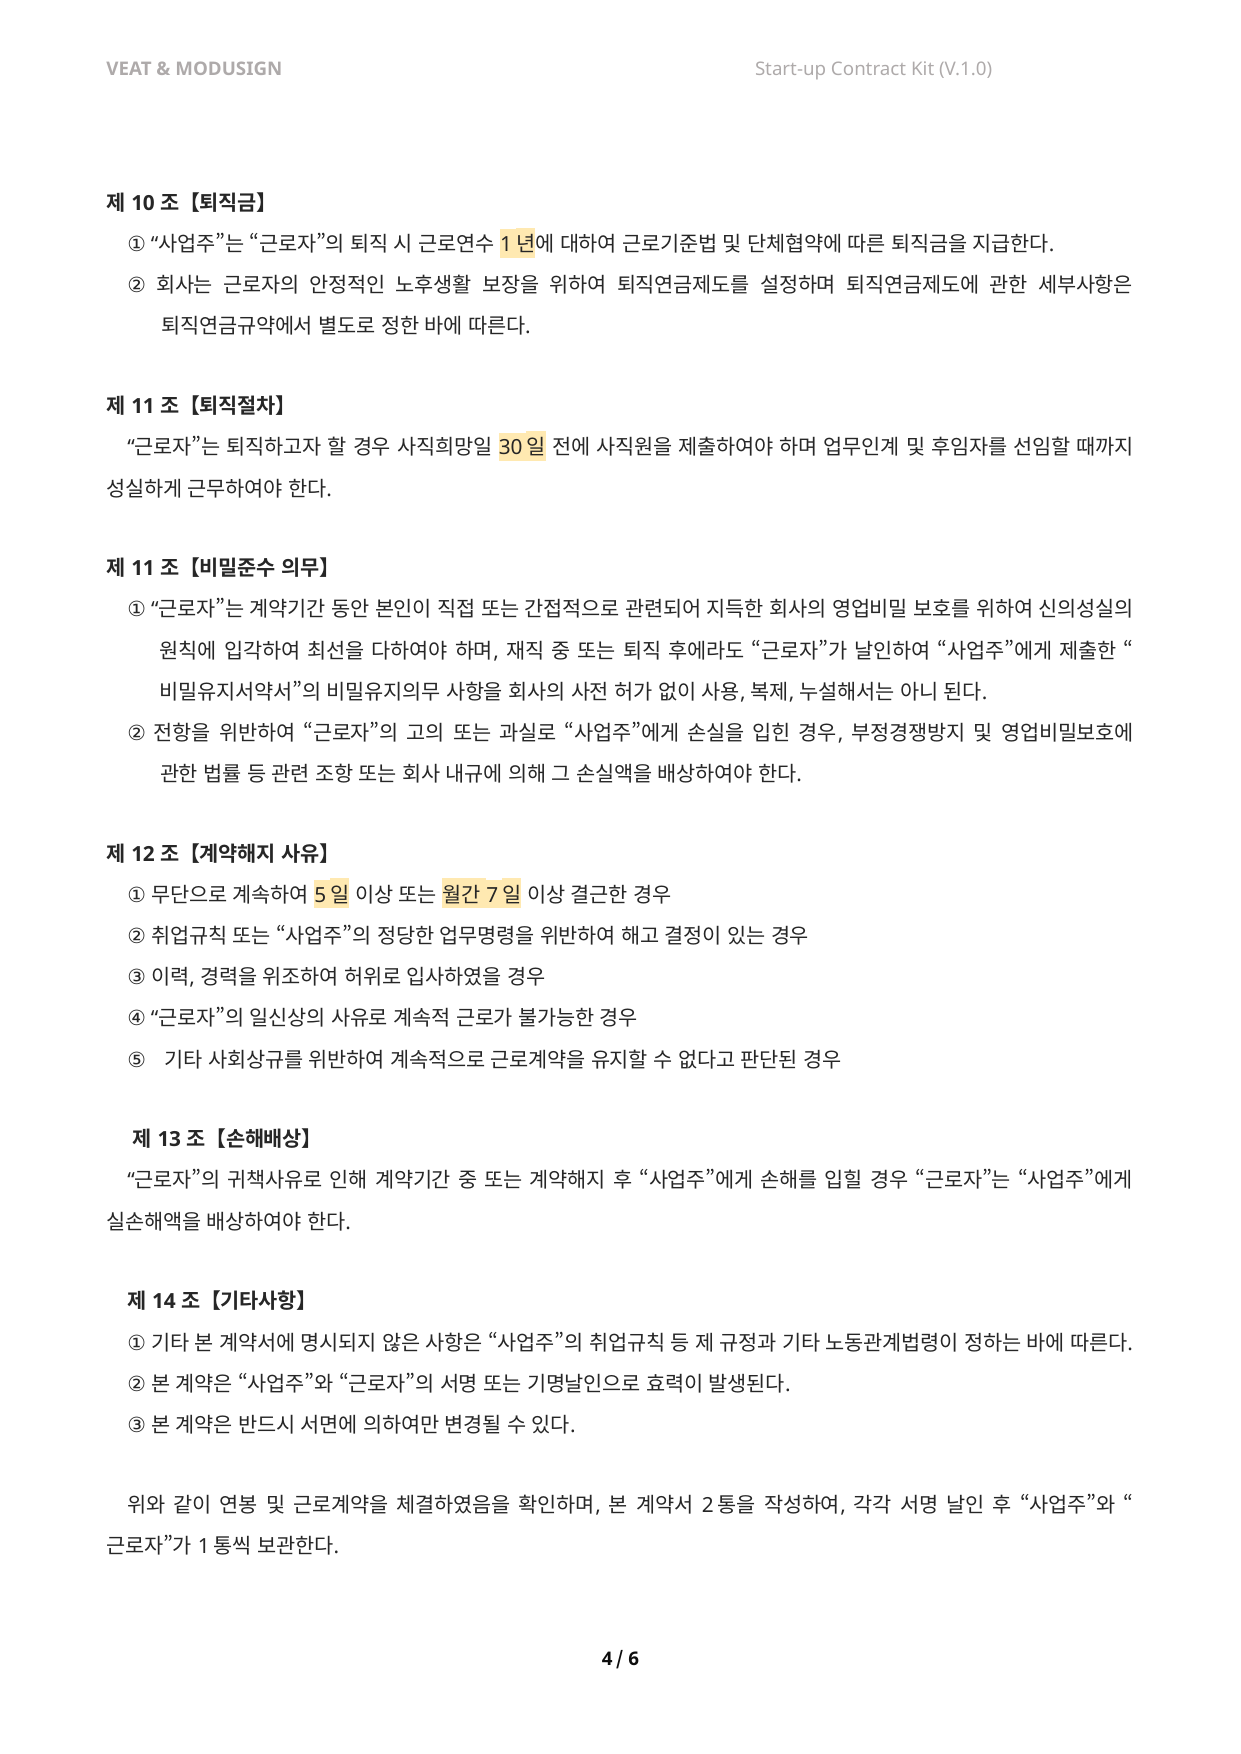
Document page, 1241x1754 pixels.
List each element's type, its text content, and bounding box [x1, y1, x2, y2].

text 위와 같이 연봉 및 근로계약을 체결하였음을 확인하며, 본 계약서 2통을 작성하여, 각각 서명 날인 후 “사업주”와 “근로자”가 1통씩 보관한다. [106, 1488, 1134, 1559]
text 제 11 조【퇴직절차】 [106, 389, 1134, 420]
text ② 회사는 근로자의 안정적인 노후생활 보장을 위하여 퇴직연금제도를 설정하며 퇴직연금제도에 관한 세부사항은 퇴직연금규약에서 별도로 정한 바에 따른다. [127, 268, 1134, 340]
text ③ 이력, 경력을 위조하여 허위로 입사하였을 경우 [106, 961, 1134, 991]
text 제 11 조【비밀준수 의무】 [106, 552, 1134, 582]
text ① 기타 본 계약서에 명시되지 않은 사항은 “사업주”의 취업규칙 등 제 규정과 기타 노동관계법령이 정하는 바에 따른다. [127, 1326, 1134, 1356]
text ① “사업주”는 “근로자”의 퇴직 시 근로연수 1년에 대하여 근로기준법 및 단체협약에 따른 퇴직금을 지급한다. [106, 227, 1134, 258]
text “근로자”의 귀책사유로 인해 계약기간 중 또는 계약해지 후 “사업주”에게 손해를 입힐 경우 “근로자”는 “사업주”에게 실손해액을 배상하여야 한다. [106, 1164, 1134, 1235]
text ① “근로자”는 계약기간 동안 본인이 직접 또는 간접적으로 관련되어 지득한 회사의 영업비밀 보호를 위하여 신의성실의 원칙에 입각하여 최선을 다하여야 하며, 재직 중 또는 퇴직 후에라도 “근로자”가 날인하여 “사업주”에게 제출한 “비밀유지서약서”의 비밀유지의무 사항을 회사의 사전 허가 없이 사용, 복제, 누설해서는 아니 된다. [127, 593, 1134, 705]
text ① 무단으로 계속하여 5일 이상 또는 월간 7일 이상 결근한 경우 [106, 878, 330, 908]
text “근로자”는 퇴직하고자 할 경우 사직희망일 30일 전에 사직원을 제출하여야 하며 업무인계 및 후임자를 선임할 때까지 성실하게 근무하여야 한다. [106, 431, 1134, 502]
text 제 14 조【기타사항】 [106, 1285, 1134, 1315]
text 제 10 조【퇴직금】 [106, 186, 1134, 217]
text ② 본 계약은 “사업주”와 “근로자”의 서명 또는 기명날인으로 효력이 발생된다. [106, 1367, 1134, 1397]
text ④ “근로자”의 일신상의 사유로 계속적 근로가 불가능한 경우 [106, 1002, 1134, 1032]
list 기타 사회상규를 위반하여 계속적으로 근로계약을 유지할 수 없다고 판단된 경우 [127, 1043, 1134, 1073]
text ② 취업규칙 또는 “사업주”의 정당한 업무명령을 위반하여 해고 결정이 있는 경우 [127, 919, 1134, 950]
text ① 무단으로 계속하여 5일 이상 또는 월간 7일 이상 결근한 경우 [521, 878, 1134, 908]
text 제 13 조【손해배상】 [106, 1123, 1134, 1153]
text ③ 본 계약은 반드시 서면에 의하여만 변경될 수 있다. [106, 1408, 1134, 1438]
text 제 12 조【계약해지 사유】 [106, 837, 1134, 867]
text ② 전항을 위반하여 “근로자”의 고의 또는 과실로 “사업주”에게 손실을 입힌 경우, 부정경쟁방지 및 영업비밀보호에 관한 법률 등 관련 조항 또는 회사 내규에 의해 그 손실액을 배상하여야 한다. [127, 716, 1134, 788]
